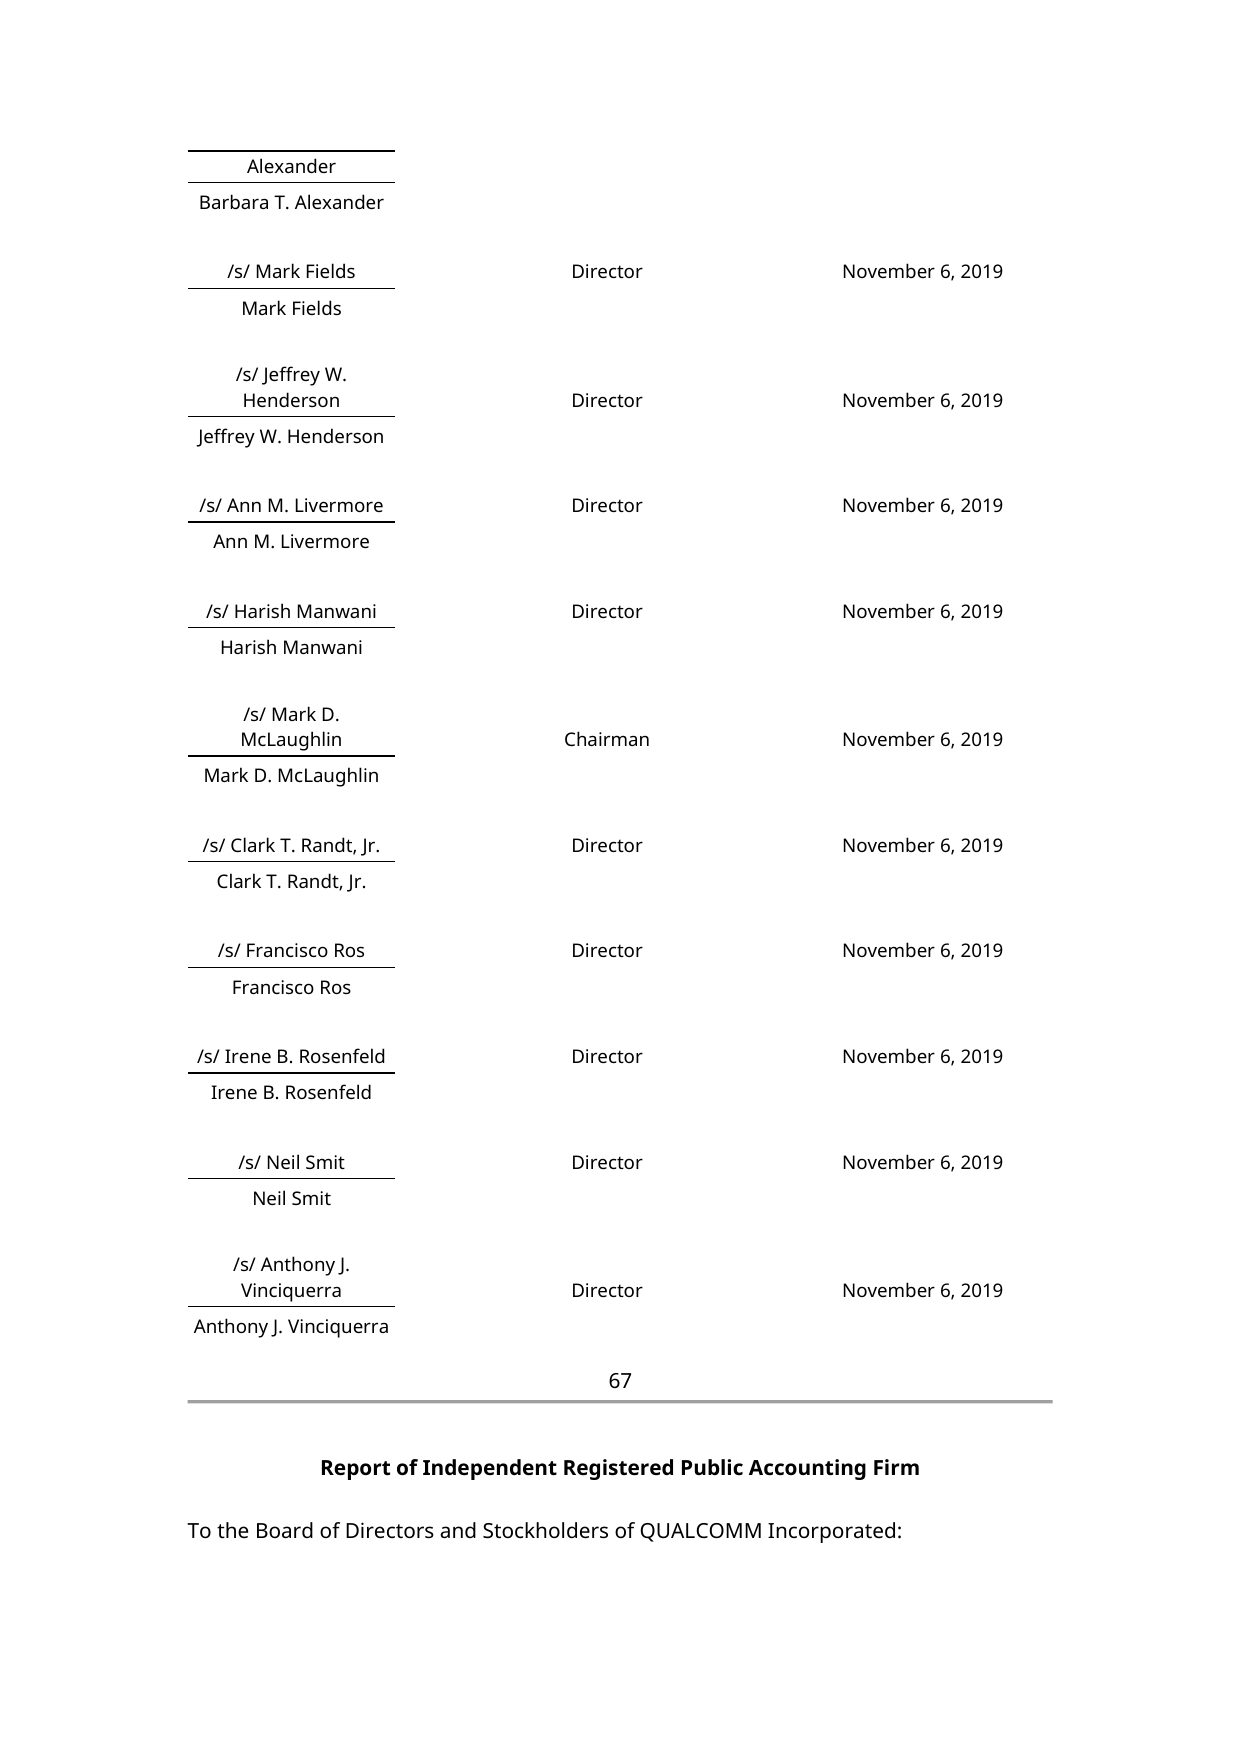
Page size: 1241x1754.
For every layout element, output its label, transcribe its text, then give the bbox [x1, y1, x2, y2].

text Report of Independent Registered Public Accounting Firm [187, 1453, 1053, 1481]
text 67 [187, 1366, 1053, 1394]
text To the Board of Directors and Stockholders of QUALCOMM Incorporated: [187, 1516, 1053, 1544]
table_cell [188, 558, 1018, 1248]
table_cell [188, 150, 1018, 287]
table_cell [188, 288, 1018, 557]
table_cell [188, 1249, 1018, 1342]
